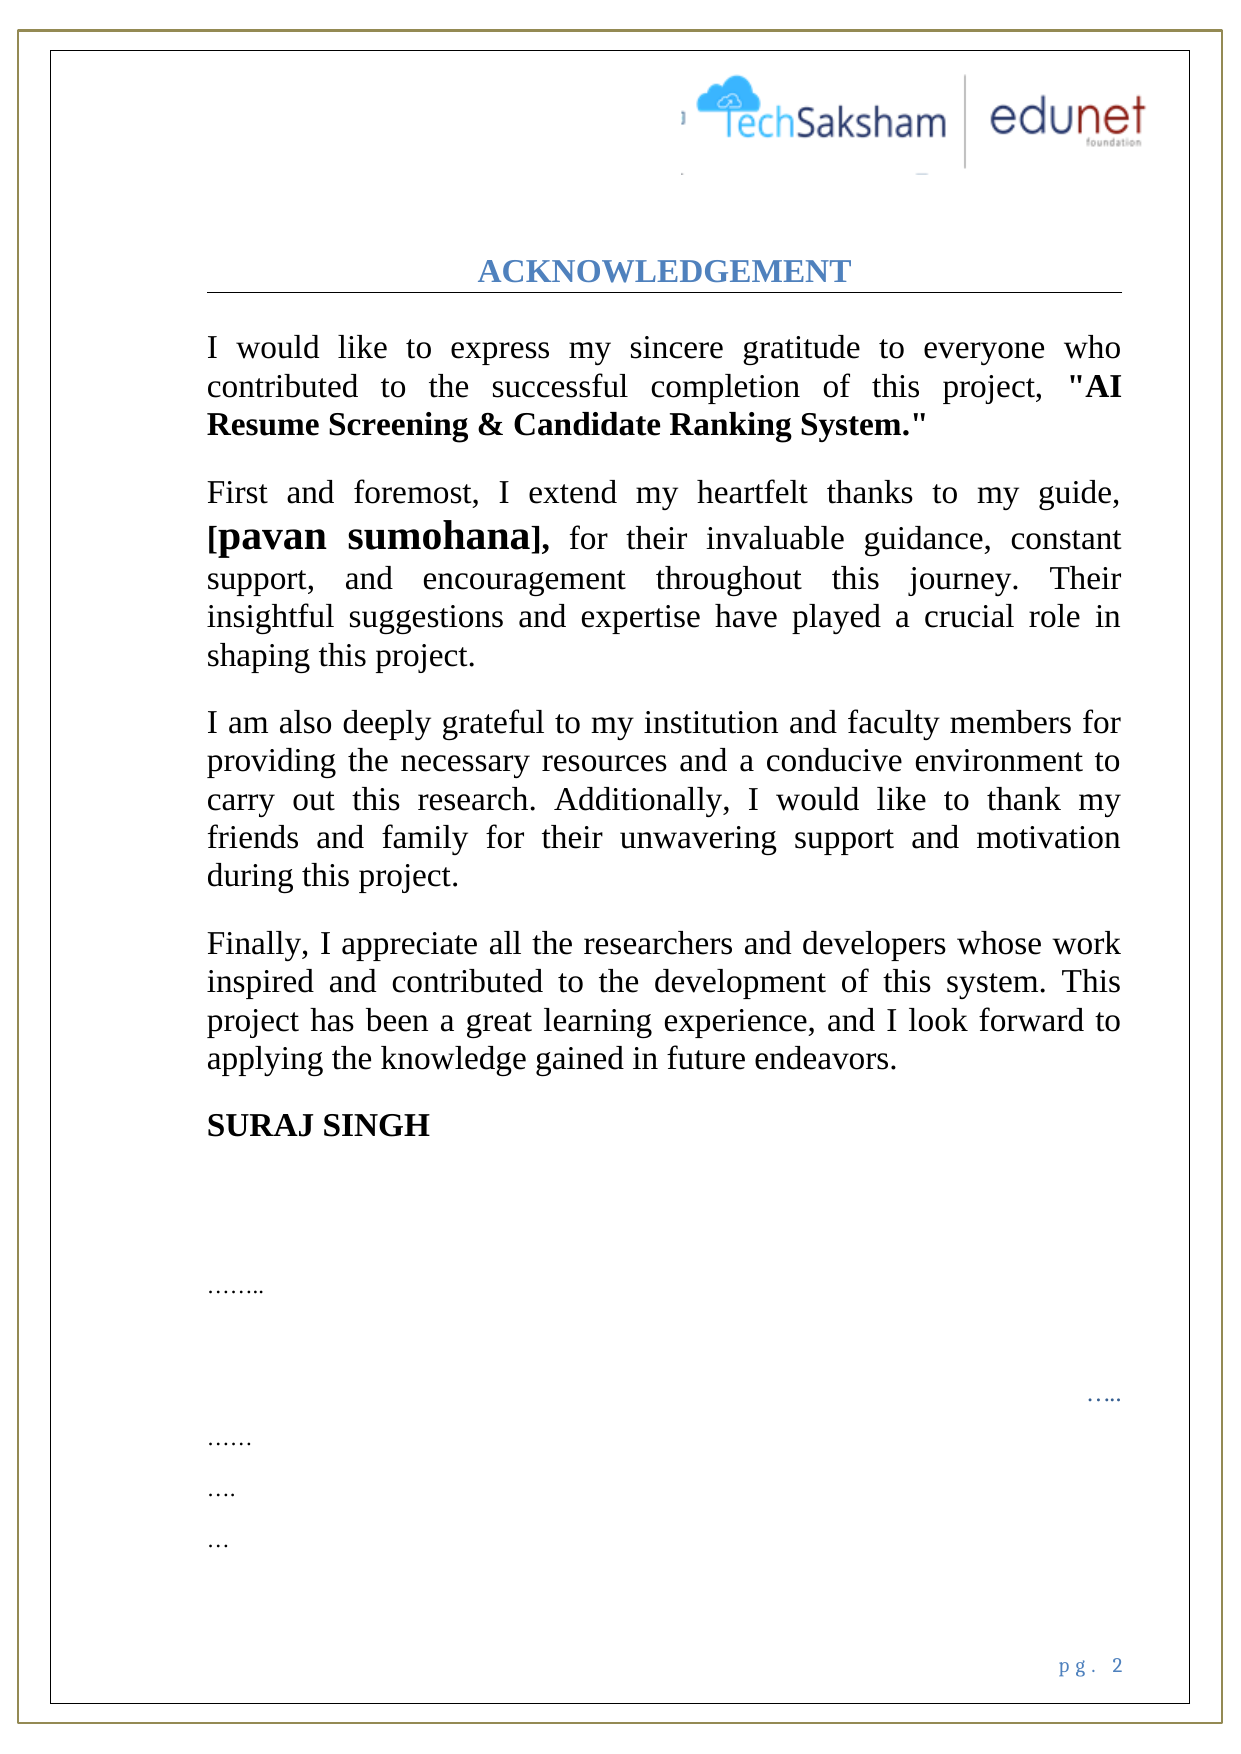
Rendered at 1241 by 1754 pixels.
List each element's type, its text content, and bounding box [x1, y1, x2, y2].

text I would like to express my sincere gratitude to everyone who contributed to the successful completion of this project, "AI Resume Screening & Candidate Ranking System." [207, 328, 1122, 443]
text I am also deeply grateful to my institution and faculty members for providing the necessary resources and a conducive environment to carry out this research. Additionally, I would like to thank my friends and family for their unwavering support and motivation during this project. [207, 702, 1122, 894]
picture [681, 70, 1154, 175]
subtitle ….. [207, 1378, 1122, 1407]
text …….. [207, 1272, 1122, 1299]
text …. [207, 1475, 1122, 1501]
text … [207, 1526, 1122, 1552]
text …… [207, 1424, 1122, 1450]
text ACKNOWLEDGEMENT [207, 251, 1122, 292]
text First and foremost, I extend my heartfelt thanks to my guide, [pavan sumohana], for their invaluable guidance, constant support, and encouragement throughout this journey. Their insightful suggestions and expertise have played a crucial role in shaping this project. [207, 472, 1122, 673]
text Finally, I appreciate all the researchers and developers whose work inspired and contributed to the development of this system. This project has been a great learning experience, and I look forward to applying the knowledge gained in future endeavors. [207, 923, 1122, 1077]
text SURAJ SINGH [207, 1106, 1122, 1172]
